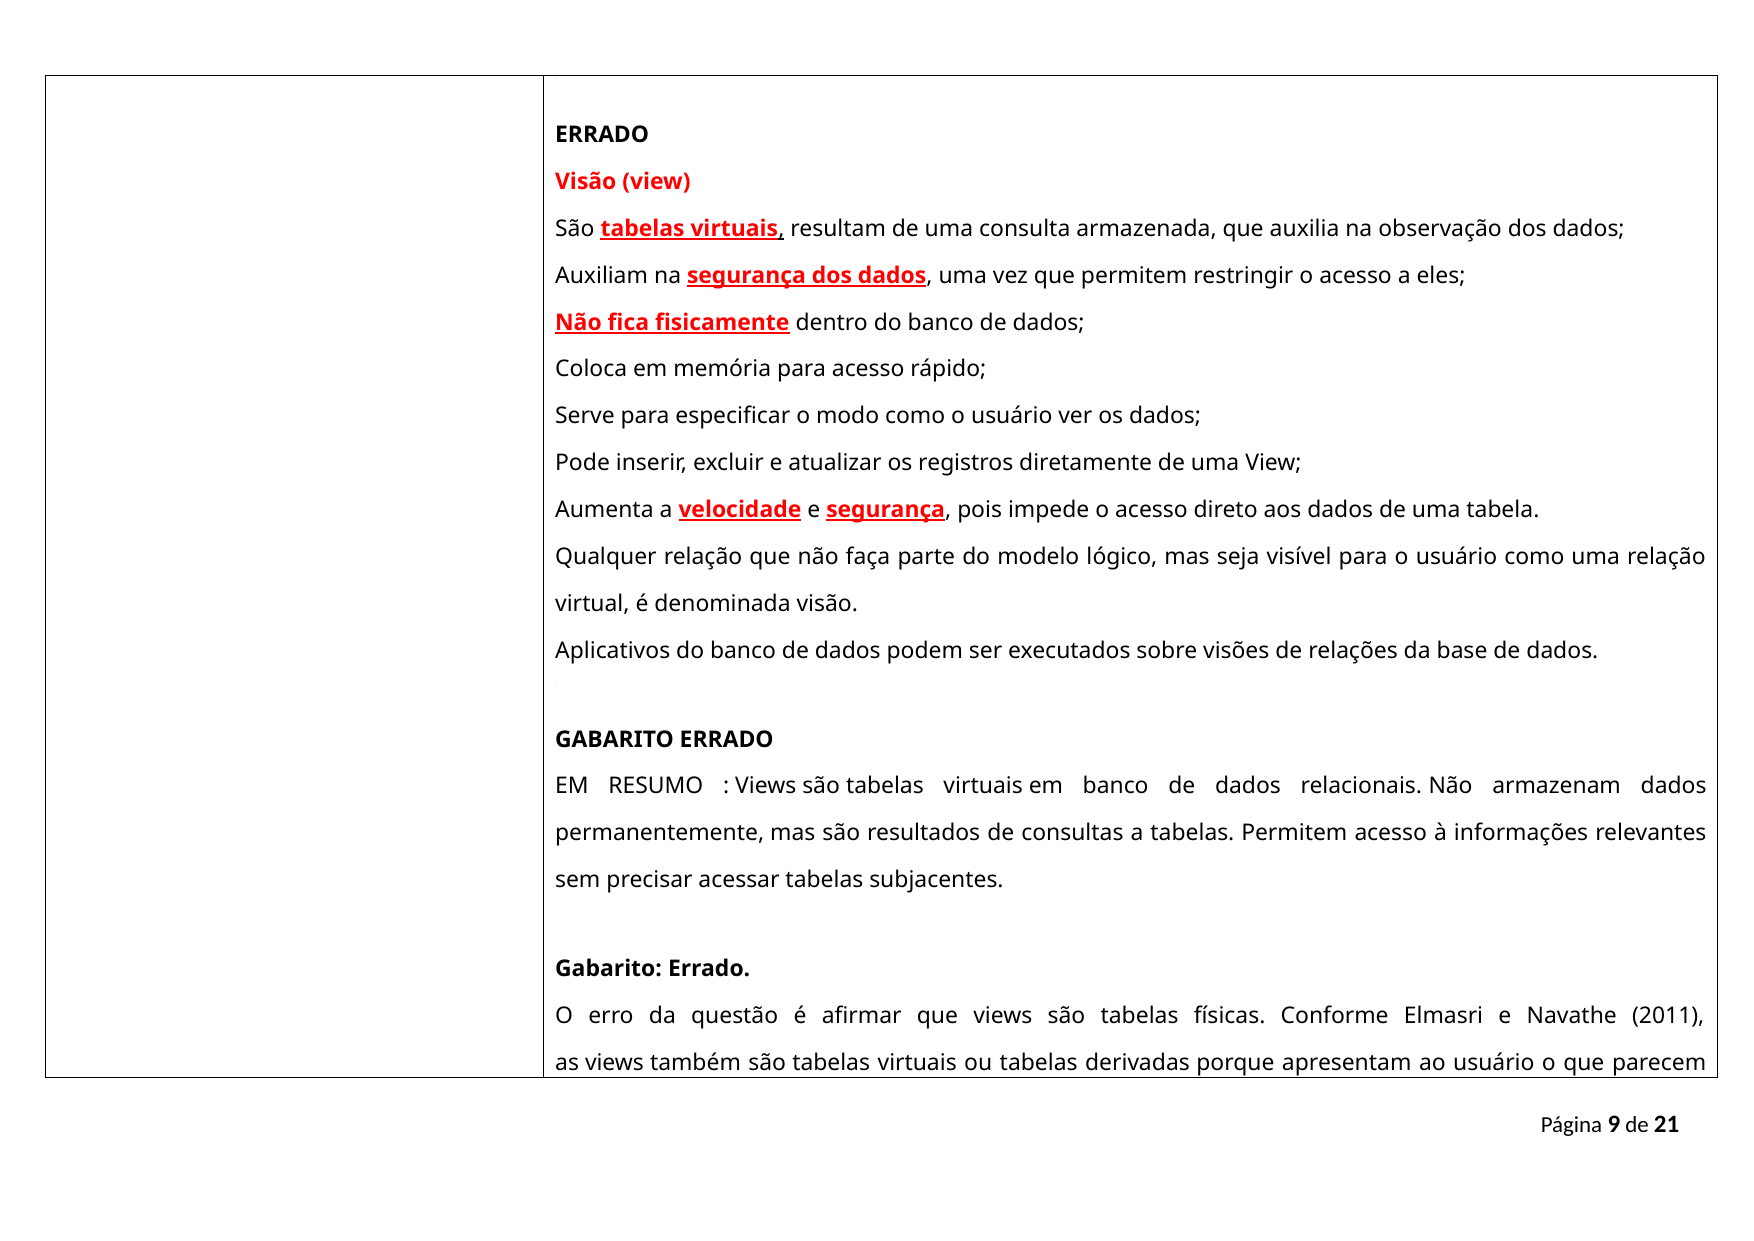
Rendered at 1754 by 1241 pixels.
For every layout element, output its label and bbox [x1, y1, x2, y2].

table_cell [46, 76, 543, 1077]
table_cell [544, 76, 1717, 1077]
